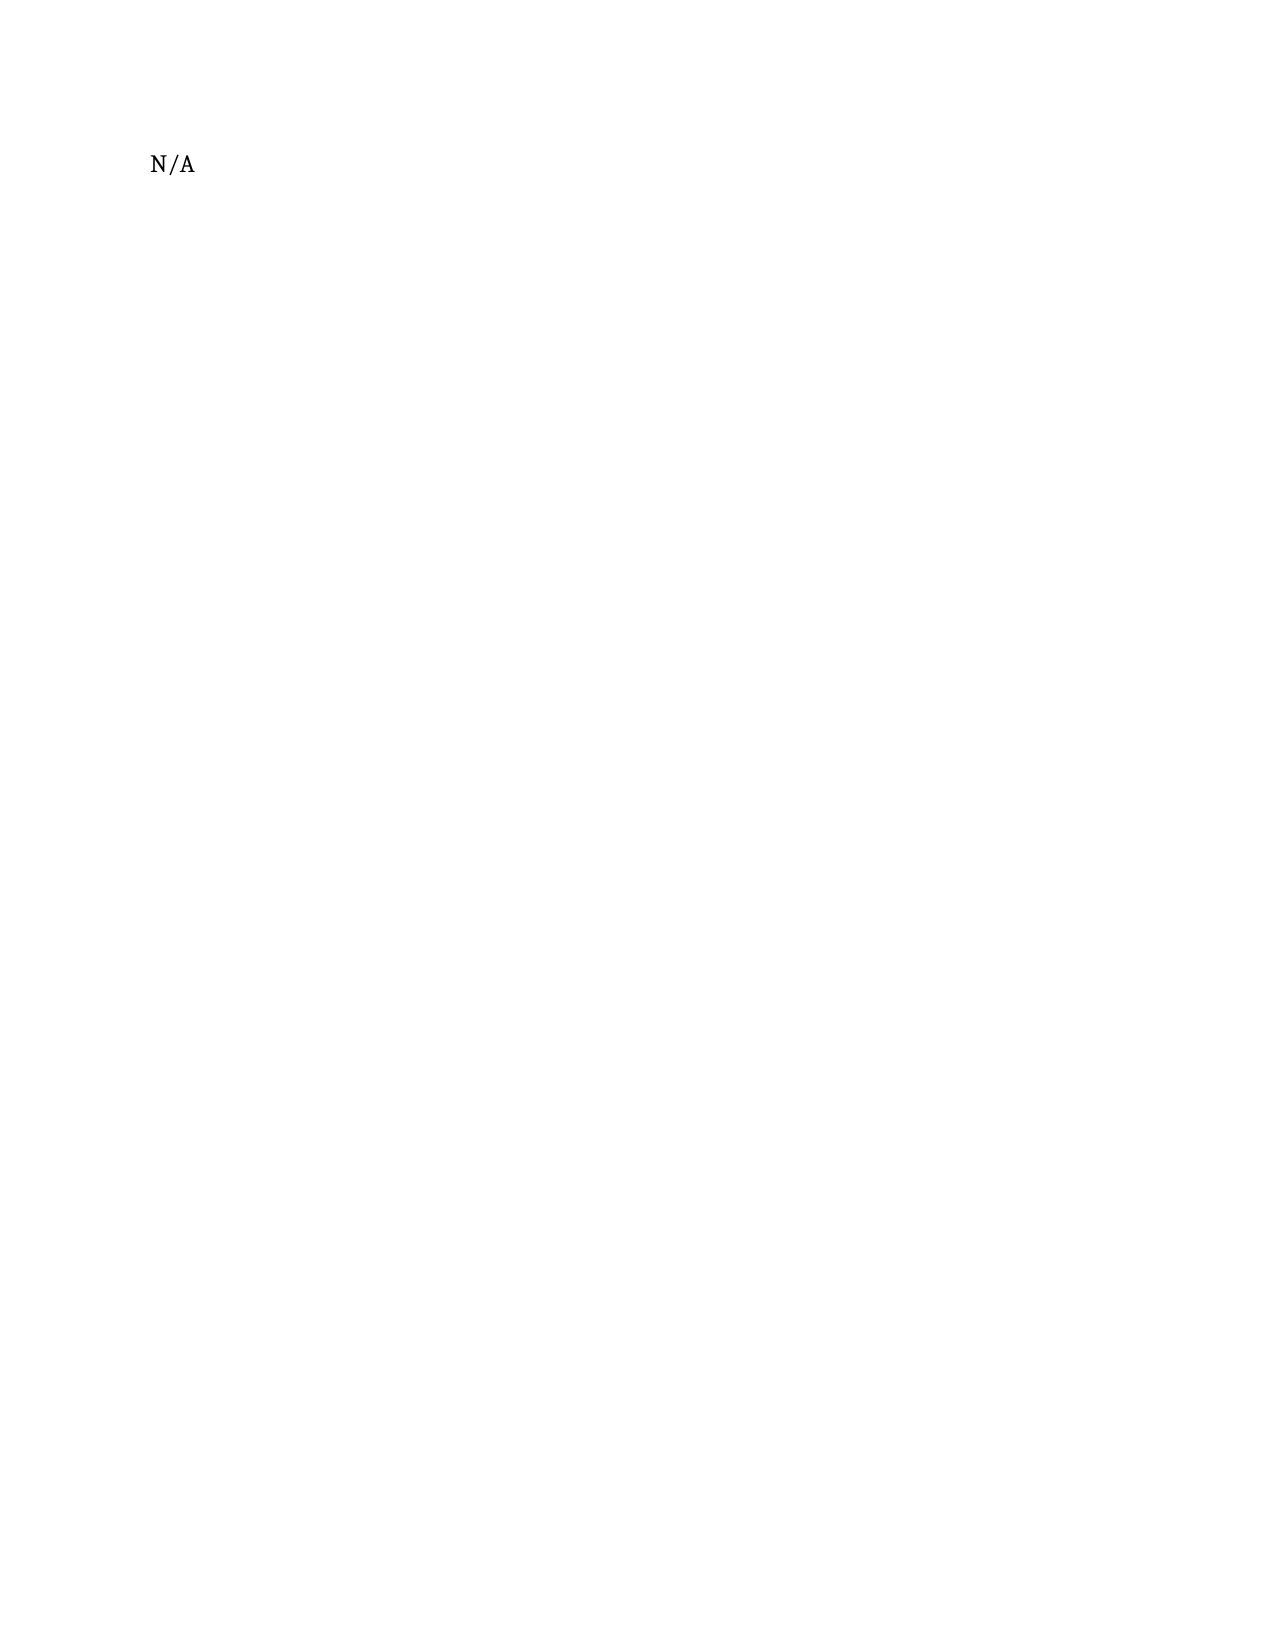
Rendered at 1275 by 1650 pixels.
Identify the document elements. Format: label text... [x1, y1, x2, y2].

text N/A [150, 150, 1125, 179]
